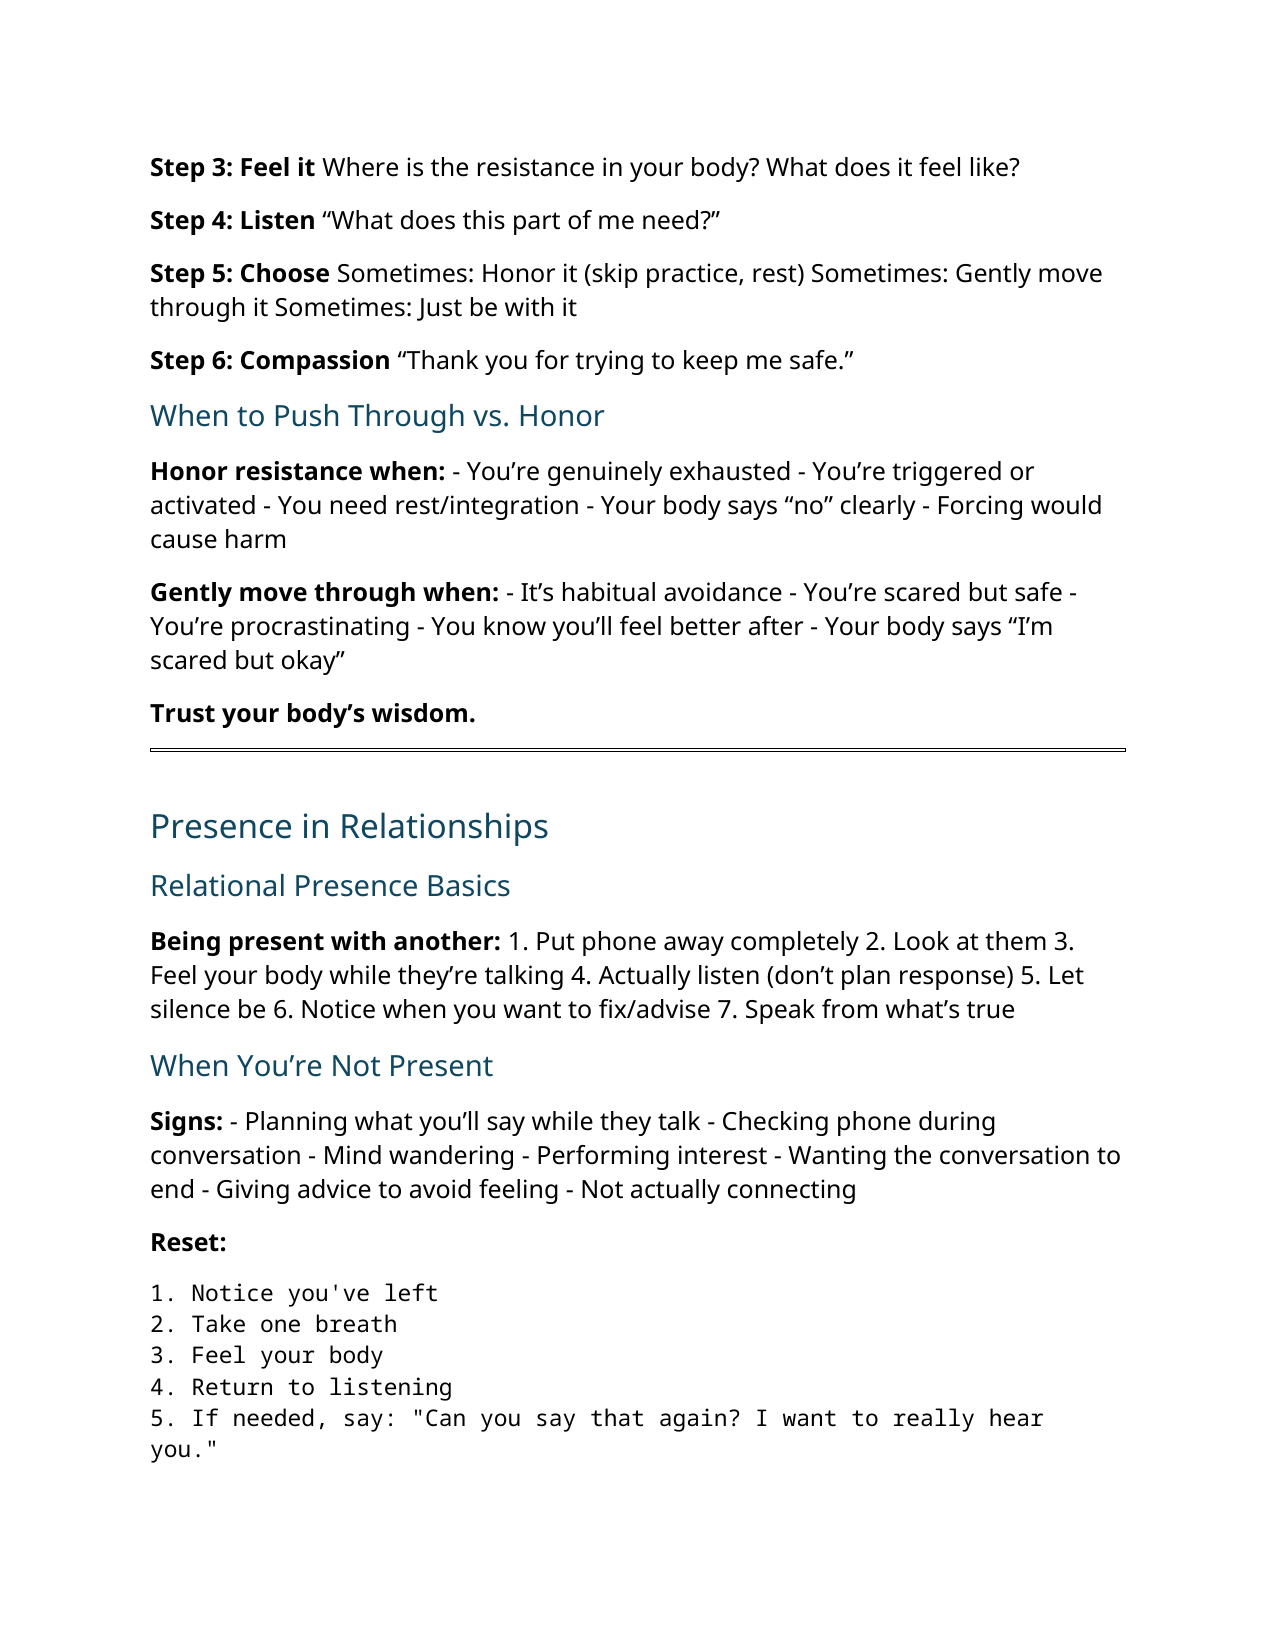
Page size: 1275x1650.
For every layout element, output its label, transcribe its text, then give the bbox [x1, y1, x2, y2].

text Trust your body’s wisdom. [150, 696, 1125, 730]
subtitle Presence in Relationships [150, 803, 1125, 849]
subtitle Relational Presence Basics [150, 865, 1125, 905]
text Step 3: Feel it Where is the resistance in your body? What does it feel like? [150, 150, 1125, 184]
text Gently move through when: - It’s habitual avoidance - You’re scared but safe - You’re procrastinating - You know you’ll feel better after - Your body says “I’m scared but okay” [150, 575, 1125, 677]
text Step 4: Listen “What does this part of me need?” [150, 203, 1125, 237]
subtitle When You’re Not Present [150, 1045, 1125, 1084]
text 1. Notice you've left 2. Take one breath 3. Feel your body 4. Return to listening 5. If needed, say: "Can you say that again? I want to really hear you." [150, 1277, 1125, 1464]
text Being present with another: 1. Put phone away completely 2. Look at them 3. Feel your body while they’re talking 4. Actually listen (don’t plan response) 5. Let silence be 6. Notice when you want to fix/advise 7. Speak from what’s true [150, 924, 1125, 1026]
text Step 6: Compassion “Thank you for trying to keep me safe.” [150, 342, 1125, 377]
text Honor resistance when: - You’re genuinely exhausted - You’re triggered or activated - You need rest/integration - Your body says “no” clearly - Forcing would cause harm [150, 454, 1125, 556]
text Signs: - Planning what you’ll say while they talk - Checking phone during conversation - Mind wandering - Performing interest - Wanting the conversation to end - Giving advice to avoid feeling - Not actually connecting [150, 1103, 1125, 1205]
text Reset: [150, 1224, 1125, 1258]
subtitle When to Push Through vs. Honor [150, 395, 1125, 435]
text Step 5: Choose Sometimes: Honor it (skip practice, rest) Sometimes: Gently move through it Sometimes: Just be with it [150, 256, 1125, 324]
